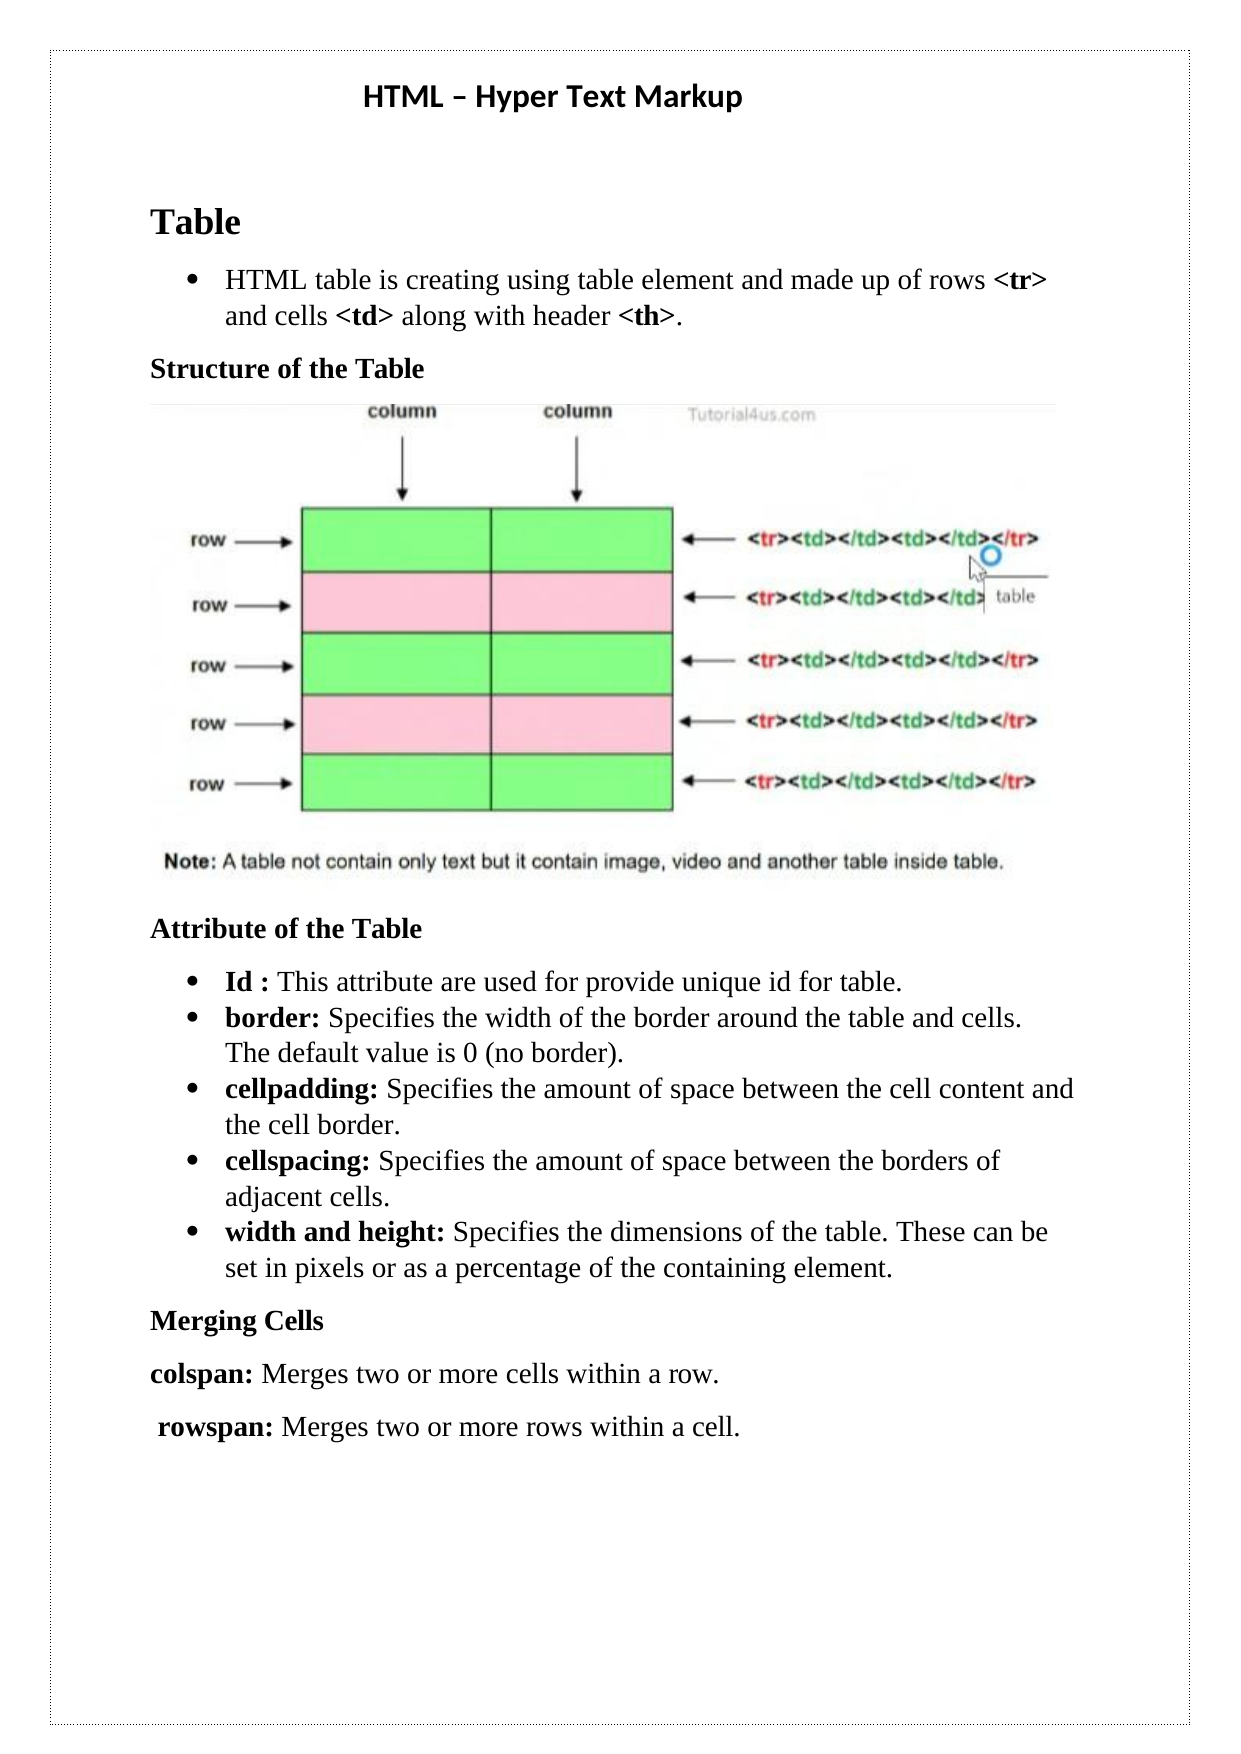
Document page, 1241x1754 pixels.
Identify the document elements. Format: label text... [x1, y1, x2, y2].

subtitle Merging Cells [150, 1303, 1093, 1337]
list width and height: Specifies the dimensions of the table. These can be set in pixels or as a percentage of the containing element. [187, 1214, 1087, 1284]
list Id : This attribute are used for provide unique id for table. [187, 964, 1093, 997]
text and cells <td> along with header <th>. [225, 298, 1093, 332]
list cellpadding: Specifies the amount of space between the cell content and the cell border. [187, 1072, 1074, 1141]
subtitle Table [150, 199, 1093, 242]
subtitle Structure of the Table [150, 351, 1093, 384]
picture [150, 404, 1057, 892]
text rowspan: Merges two or more rows within a cell. [157, 1409, 1093, 1443]
list border: Specifies the width of the border around the table and cells. The default value is 0 (no border). [187, 1000, 1074, 1069]
list HTML table is creating using table element and made up of rows <tr> [187, 262, 1093, 296]
list cellspacing: Specifies the amount of space between the borders of adjacent cells. [187, 1143, 1000, 1212]
text colspan: Merges two or more cells within a row. [150, 1356, 1093, 1389]
